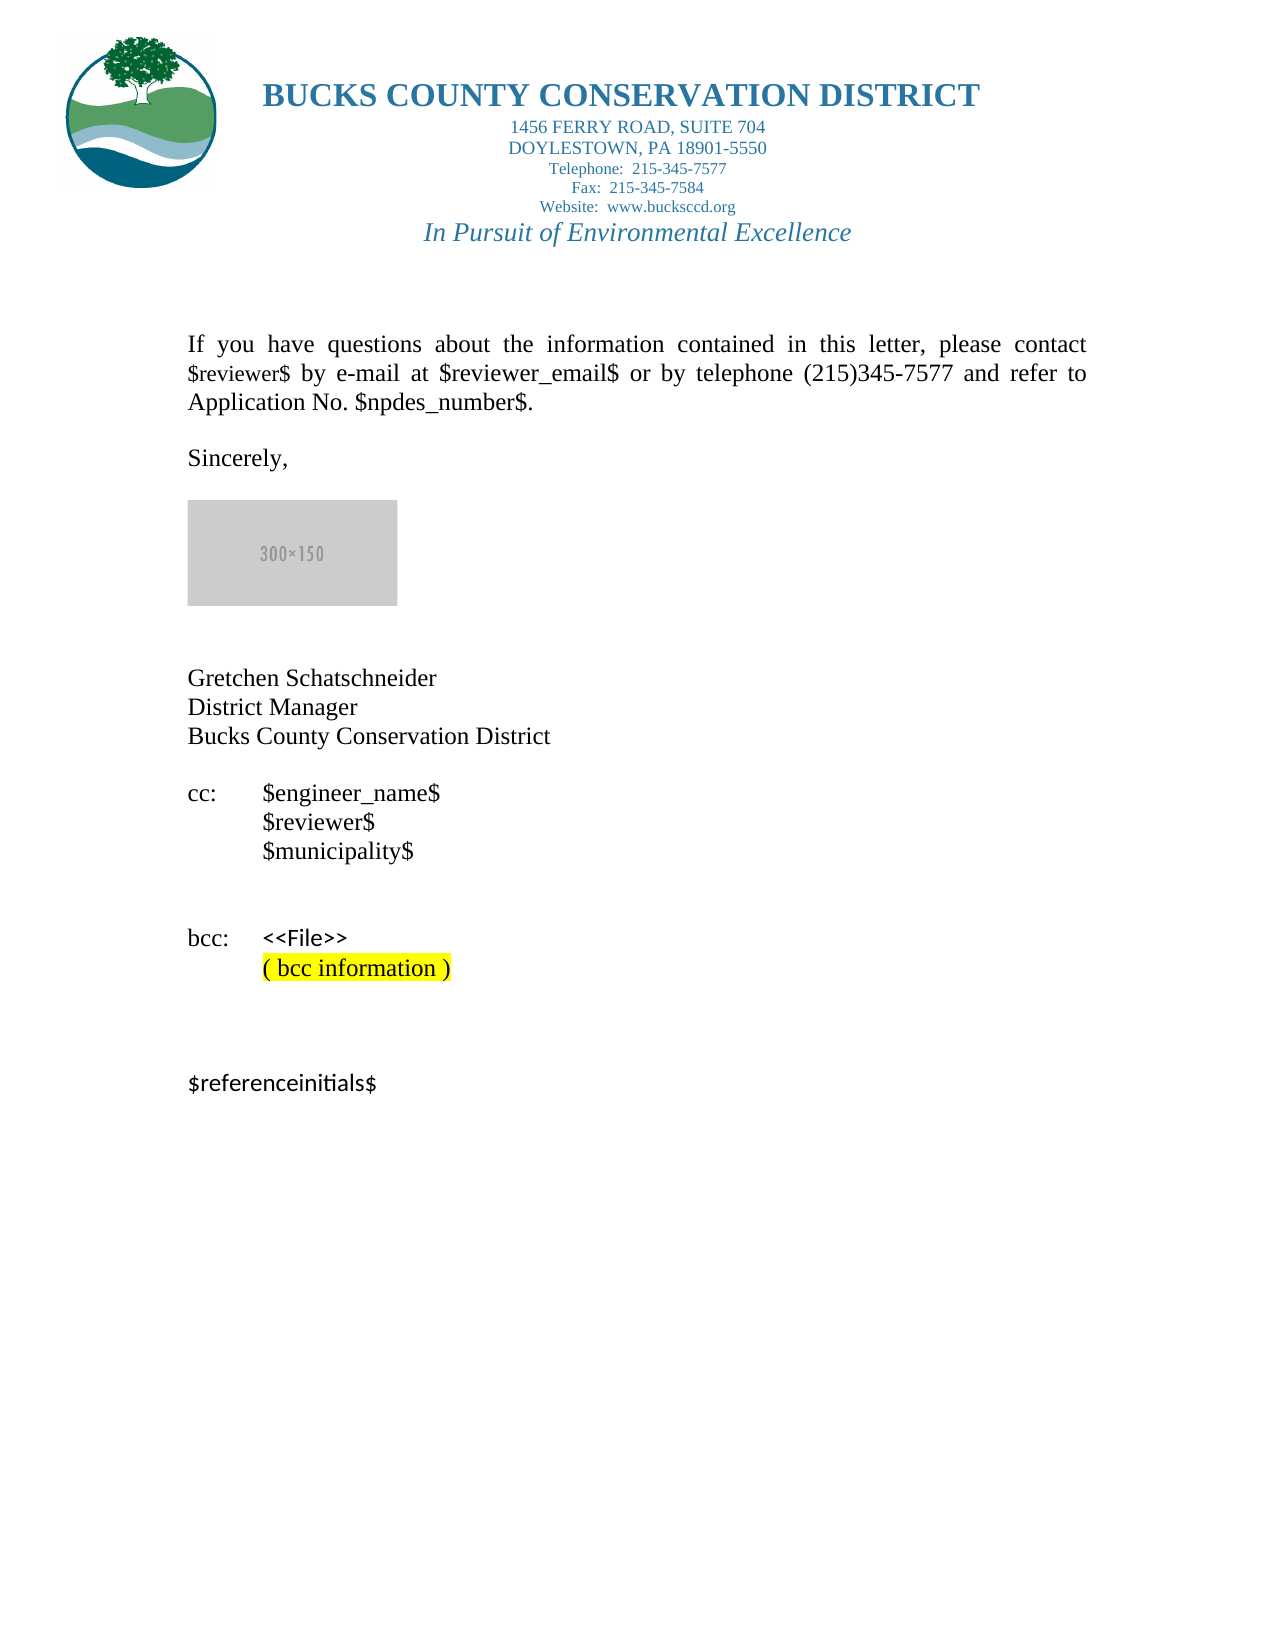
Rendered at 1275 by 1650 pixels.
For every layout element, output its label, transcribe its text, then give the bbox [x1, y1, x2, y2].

text Bucks County Conservation District [187, 721, 1087, 749]
text $referenceinitials$ [187, 1068, 1087, 1098]
picture [157, 132, 217, 188]
text cc: $engineer_name$ [187, 778, 1087, 807]
text ( bcc information ) [187, 953, 1087, 1010]
picture [187, 500, 398, 606]
text $reviewer$ [187, 807, 1087, 836]
text $municipality$ [187, 836, 1087, 864]
text If you have questions about the information contained in this letter, please contact $reviewer$ by e-mail at $reviewer_email$ or by telephone (215)345-7577 and refer to Application No. $npdes_number$. [187, 329, 1087, 415]
picture [57, 37, 217, 188]
text Sincerely, [187, 443, 1087, 472]
text Gretchen Schatschneider [187, 663, 1087, 692]
text District Manager [187, 692, 1087, 721]
text bcc: <<File>> [187, 922, 1087, 953]
